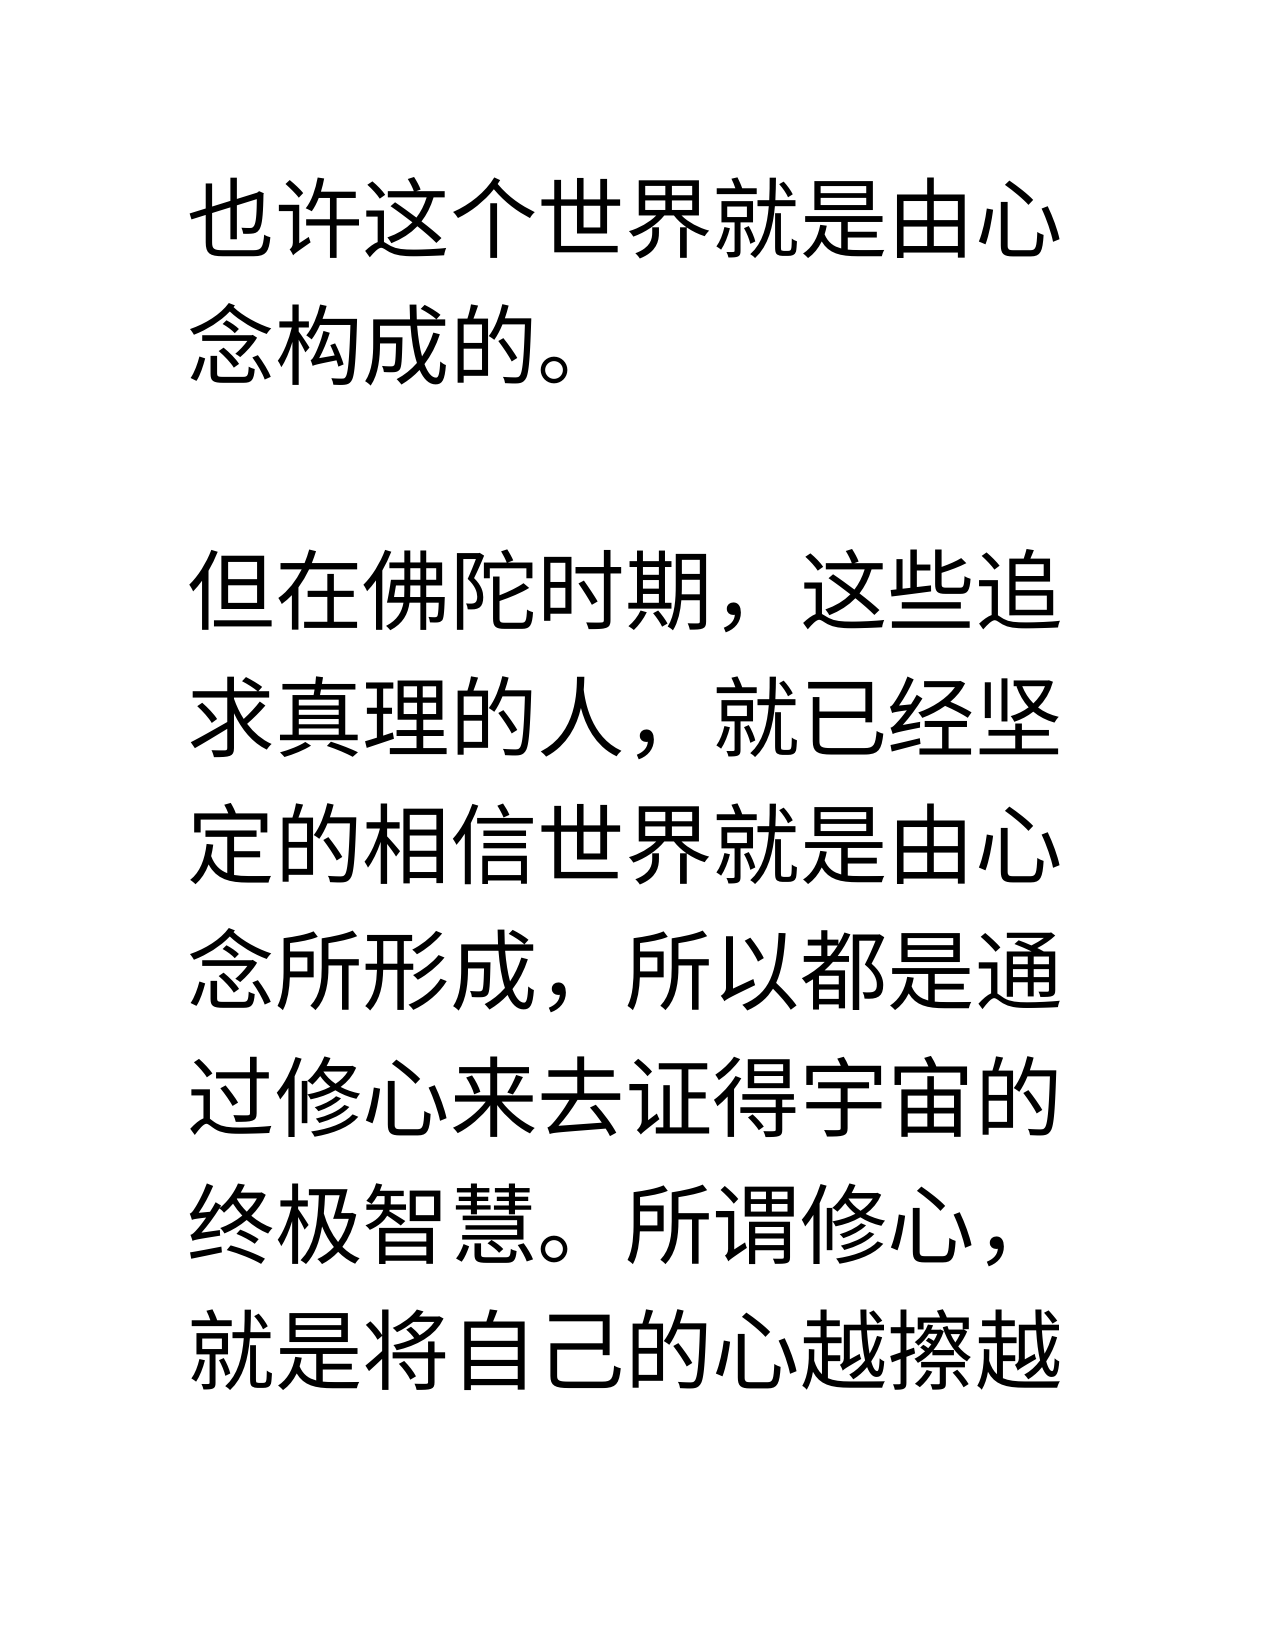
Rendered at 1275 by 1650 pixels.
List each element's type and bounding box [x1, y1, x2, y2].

text [187, 150, 1087, 403]
text [187, 522, 1087, 1409]
